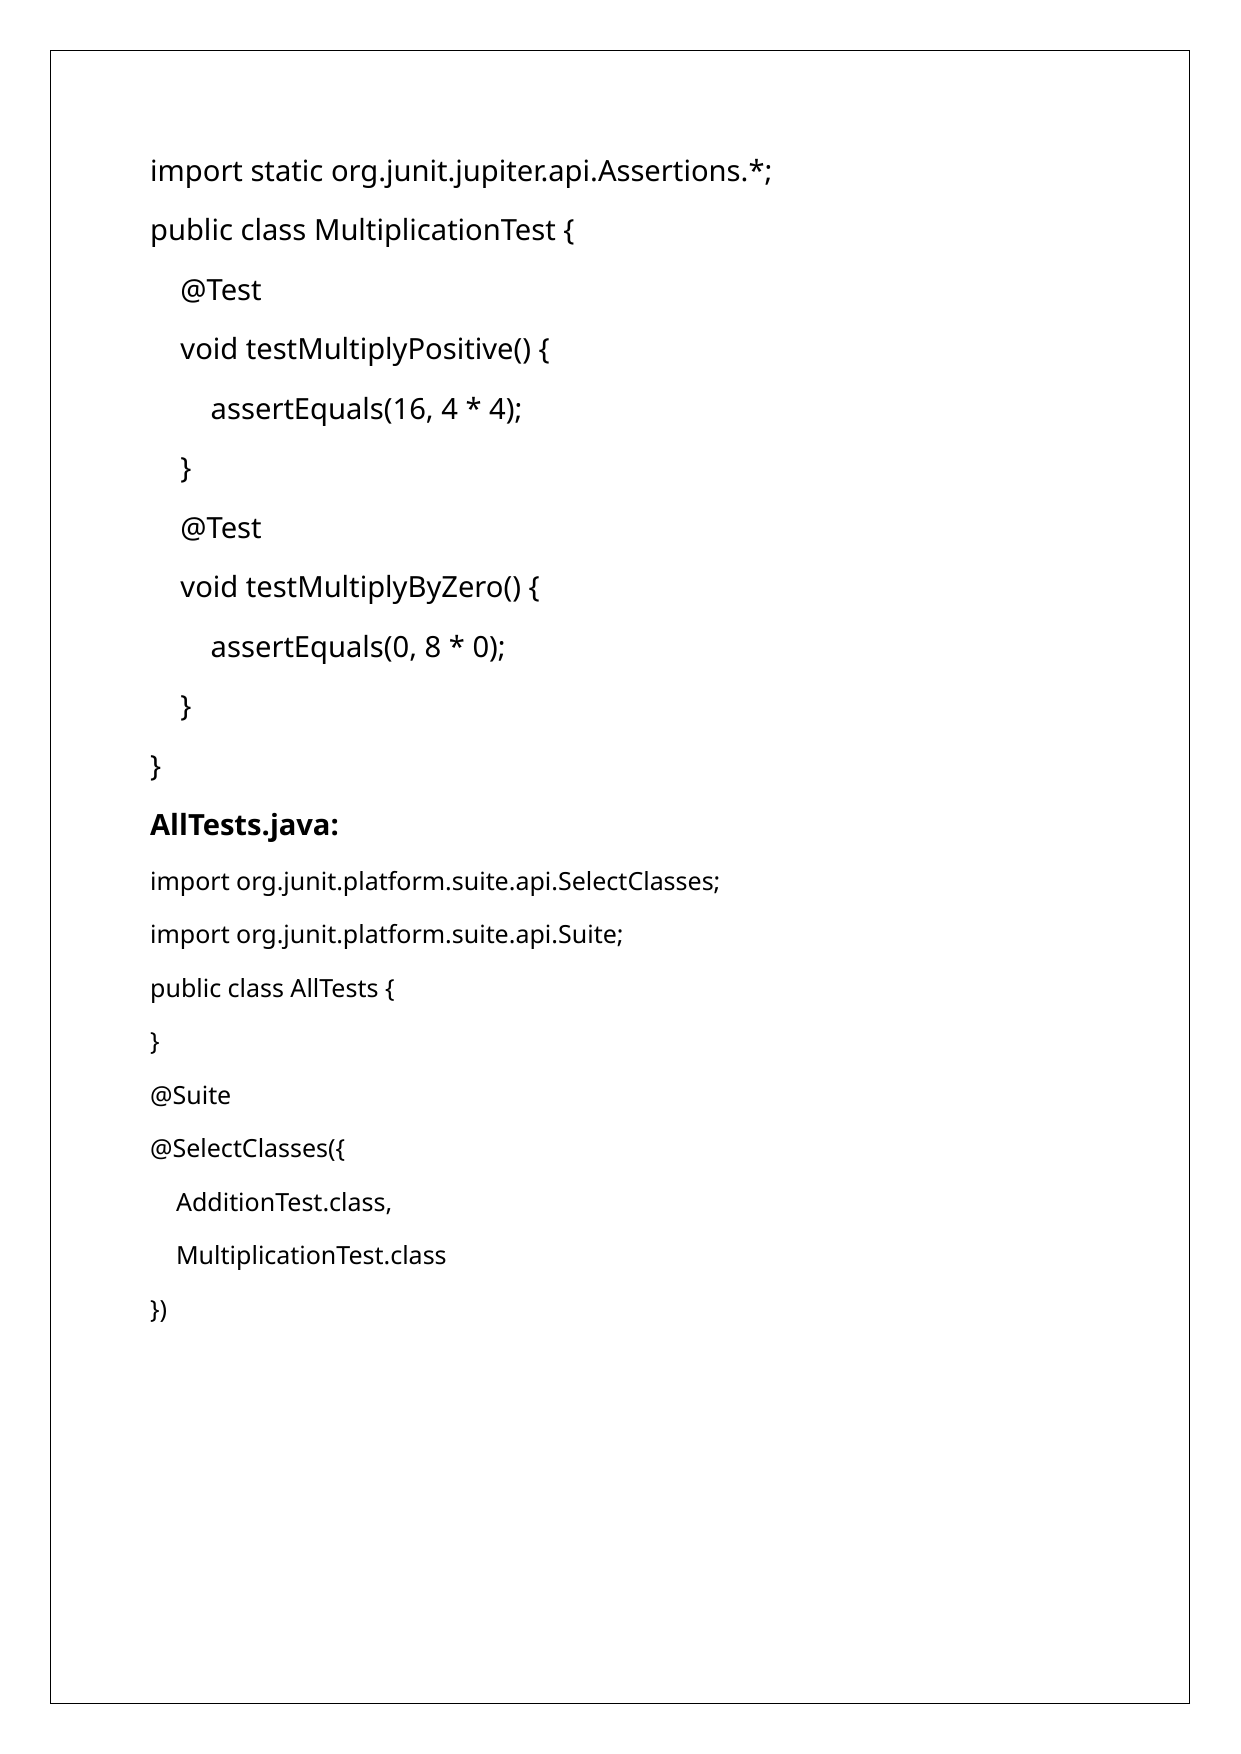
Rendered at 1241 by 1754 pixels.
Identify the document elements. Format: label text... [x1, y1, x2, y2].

text void testMultiplyByZero() { [150, 566, 1090, 606]
text import static org.junit.jupiter.api.Assertions.*; [150, 150, 1090, 190]
text assertEquals(16, 4 * 4); [150, 388, 1090, 428]
text @SelectClasses({ [150, 1131, 1090, 1165]
text } [150, 1024, 1090, 1058]
text } [150, 685, 1090, 725]
text AdditionTest.class, [150, 1184, 1090, 1218]
text MultiplicationTest.class [150, 1238, 1090, 1272]
text } [150, 745, 1090, 784]
text } [150, 447, 1090, 487]
text void testMultiplyPositive() { [150, 328, 1090, 368]
text import org.junit.platform.suite.api.SelectClasses; [150, 864, 1090, 898]
text public class AllTests { [150, 971, 1090, 1005]
text }) [150, 1291, 1090, 1325]
text @Test [150, 507, 1090, 547]
text @Suite [150, 1077, 1090, 1112]
text AllTests.java: [150, 804, 1090, 844]
text public class MultiplicationTest { [150, 209, 1090, 249]
text @Test [150, 269, 1090, 309]
text import org.junit.platform.suite.api.Suite; [150, 917, 1090, 951]
text assertEquals(0, 8 * 0); [150, 626, 1090, 666]
